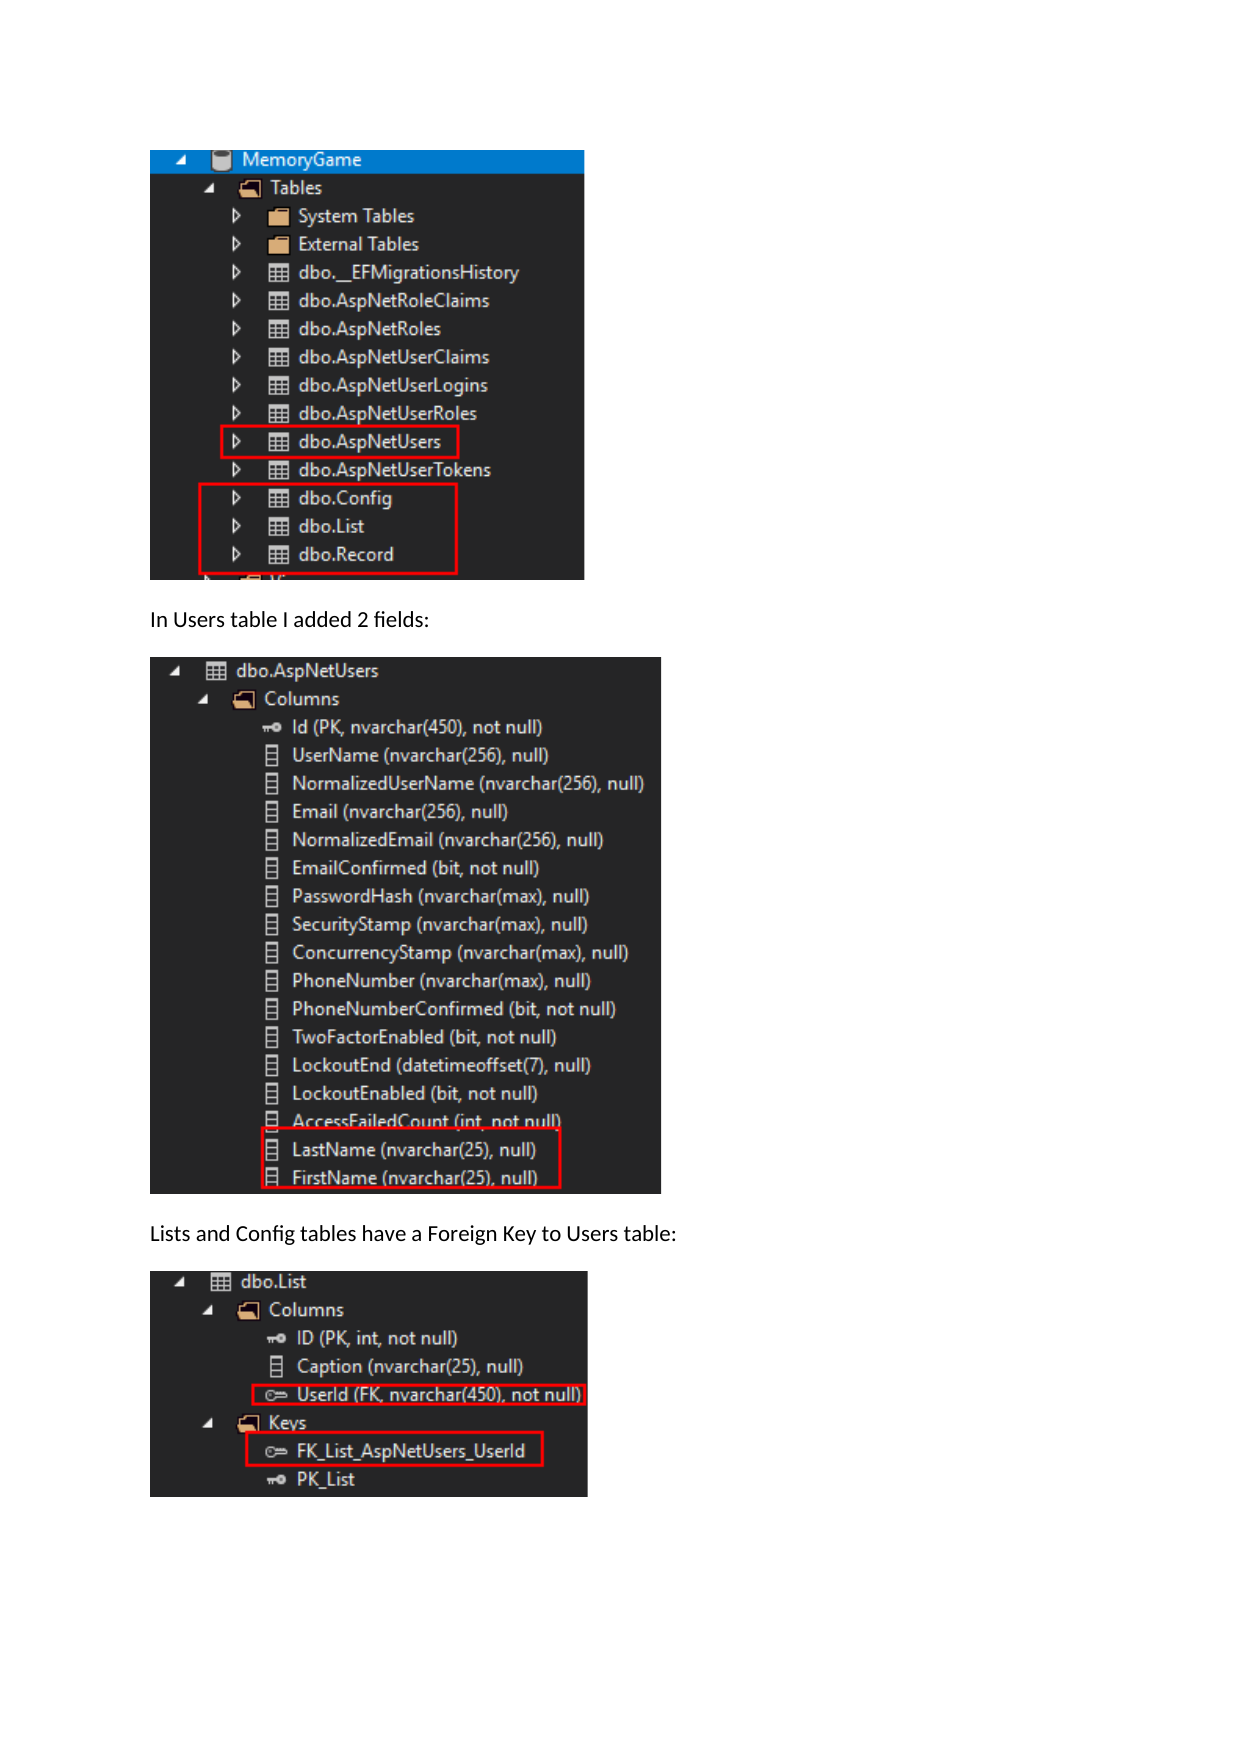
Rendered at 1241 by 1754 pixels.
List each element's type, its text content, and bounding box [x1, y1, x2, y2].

picture [150, 1271, 588, 1497]
text Lists and Config tables have a Foreign Key to Users table: [150, 1219, 1090, 1247]
text In Users table I added 2 fields: [150, 605, 1090, 633]
picture [150, 657, 662, 1194]
picture [150, 150, 585, 580]
